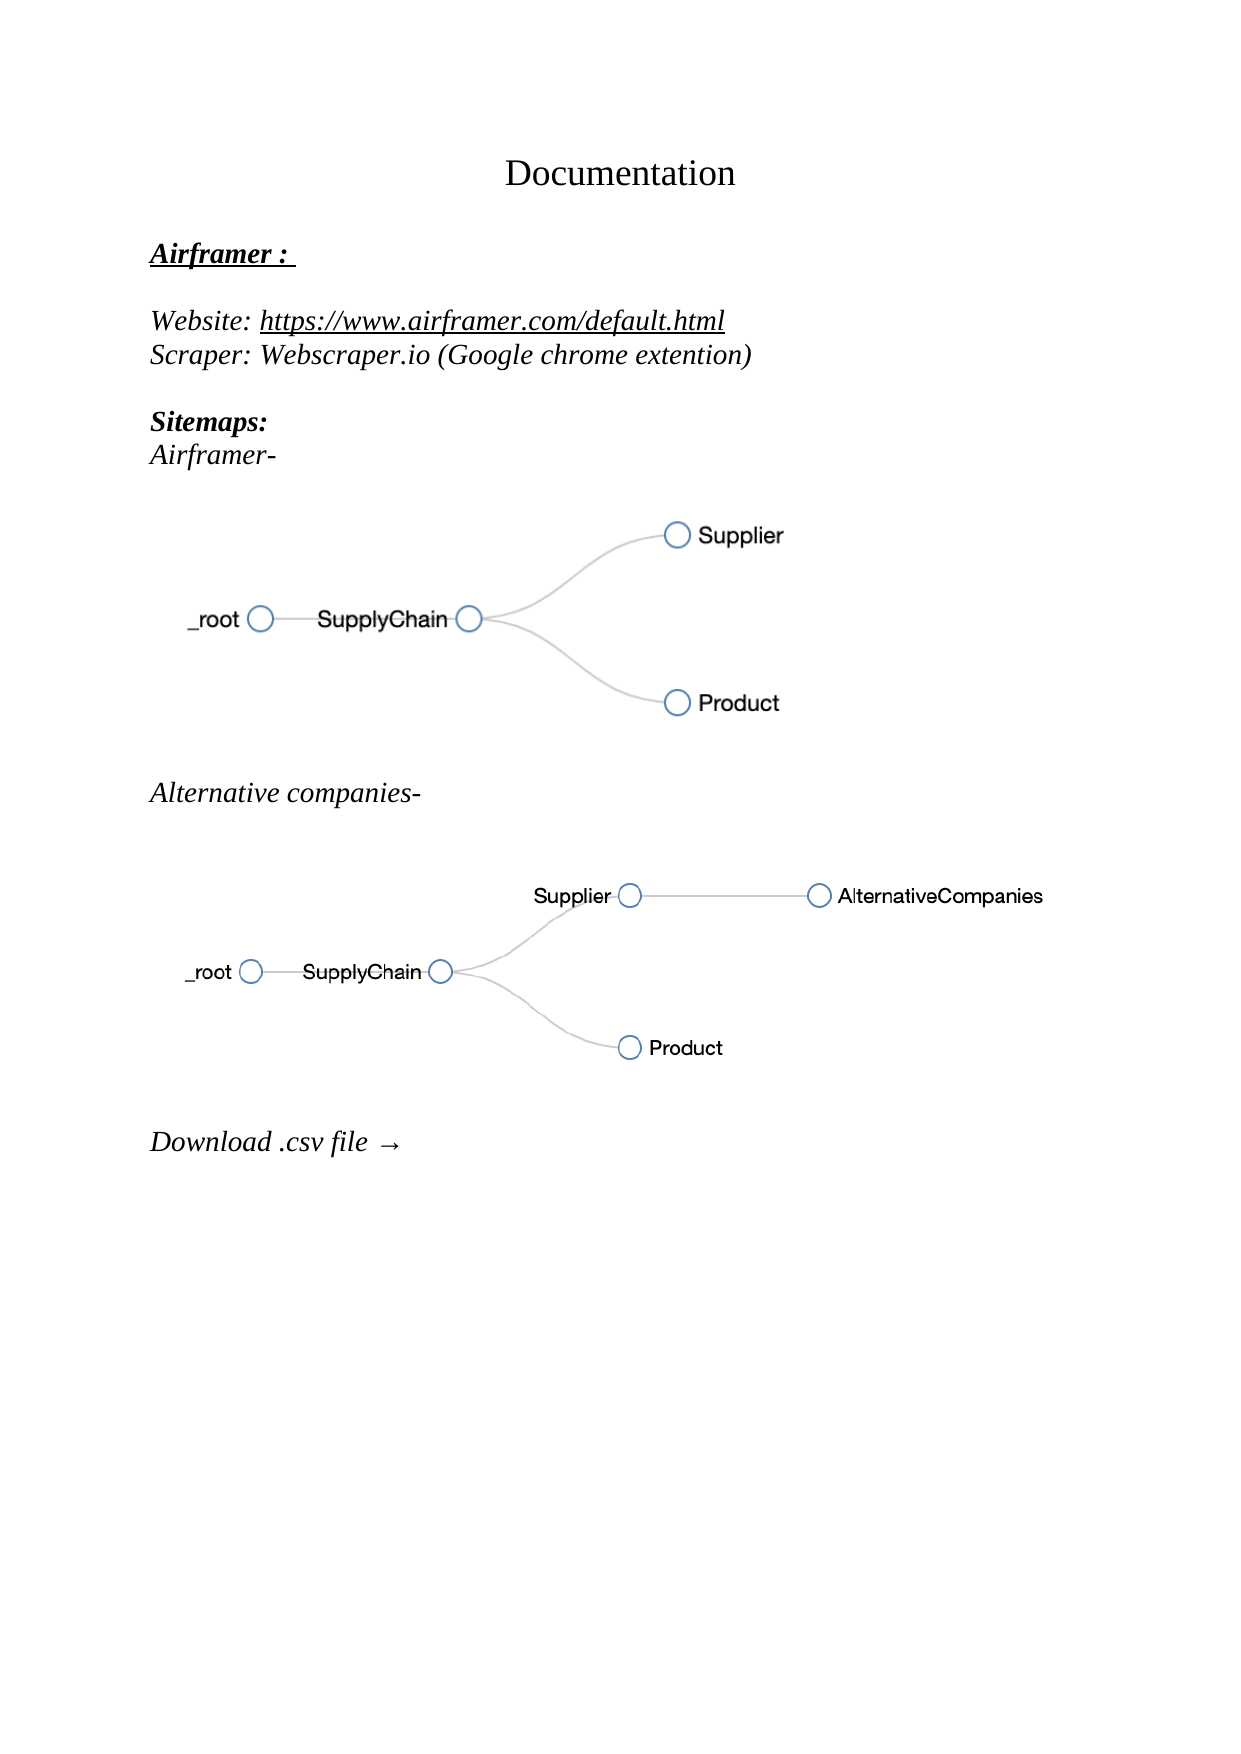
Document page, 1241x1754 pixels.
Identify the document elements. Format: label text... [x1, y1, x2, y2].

text Airframer : [150, 236, 1090, 270]
text Documentation [150, 150, 1090, 193]
picture [150, 471, 836, 776]
text Download .csv file → [150, 1124, 1090, 1157]
picture [150, 842, 1090, 1091]
text Alternative companies- [150, 775, 1090, 809]
text Scraper: Webscraper.io (Google chrome extention) [150, 337, 1090, 370]
text Website: https://www.airframer.com/default.html [150, 303, 1090, 337]
text Sitemaps: [150, 404, 1090, 437]
text Airframer- [150, 437, 1090, 471]
